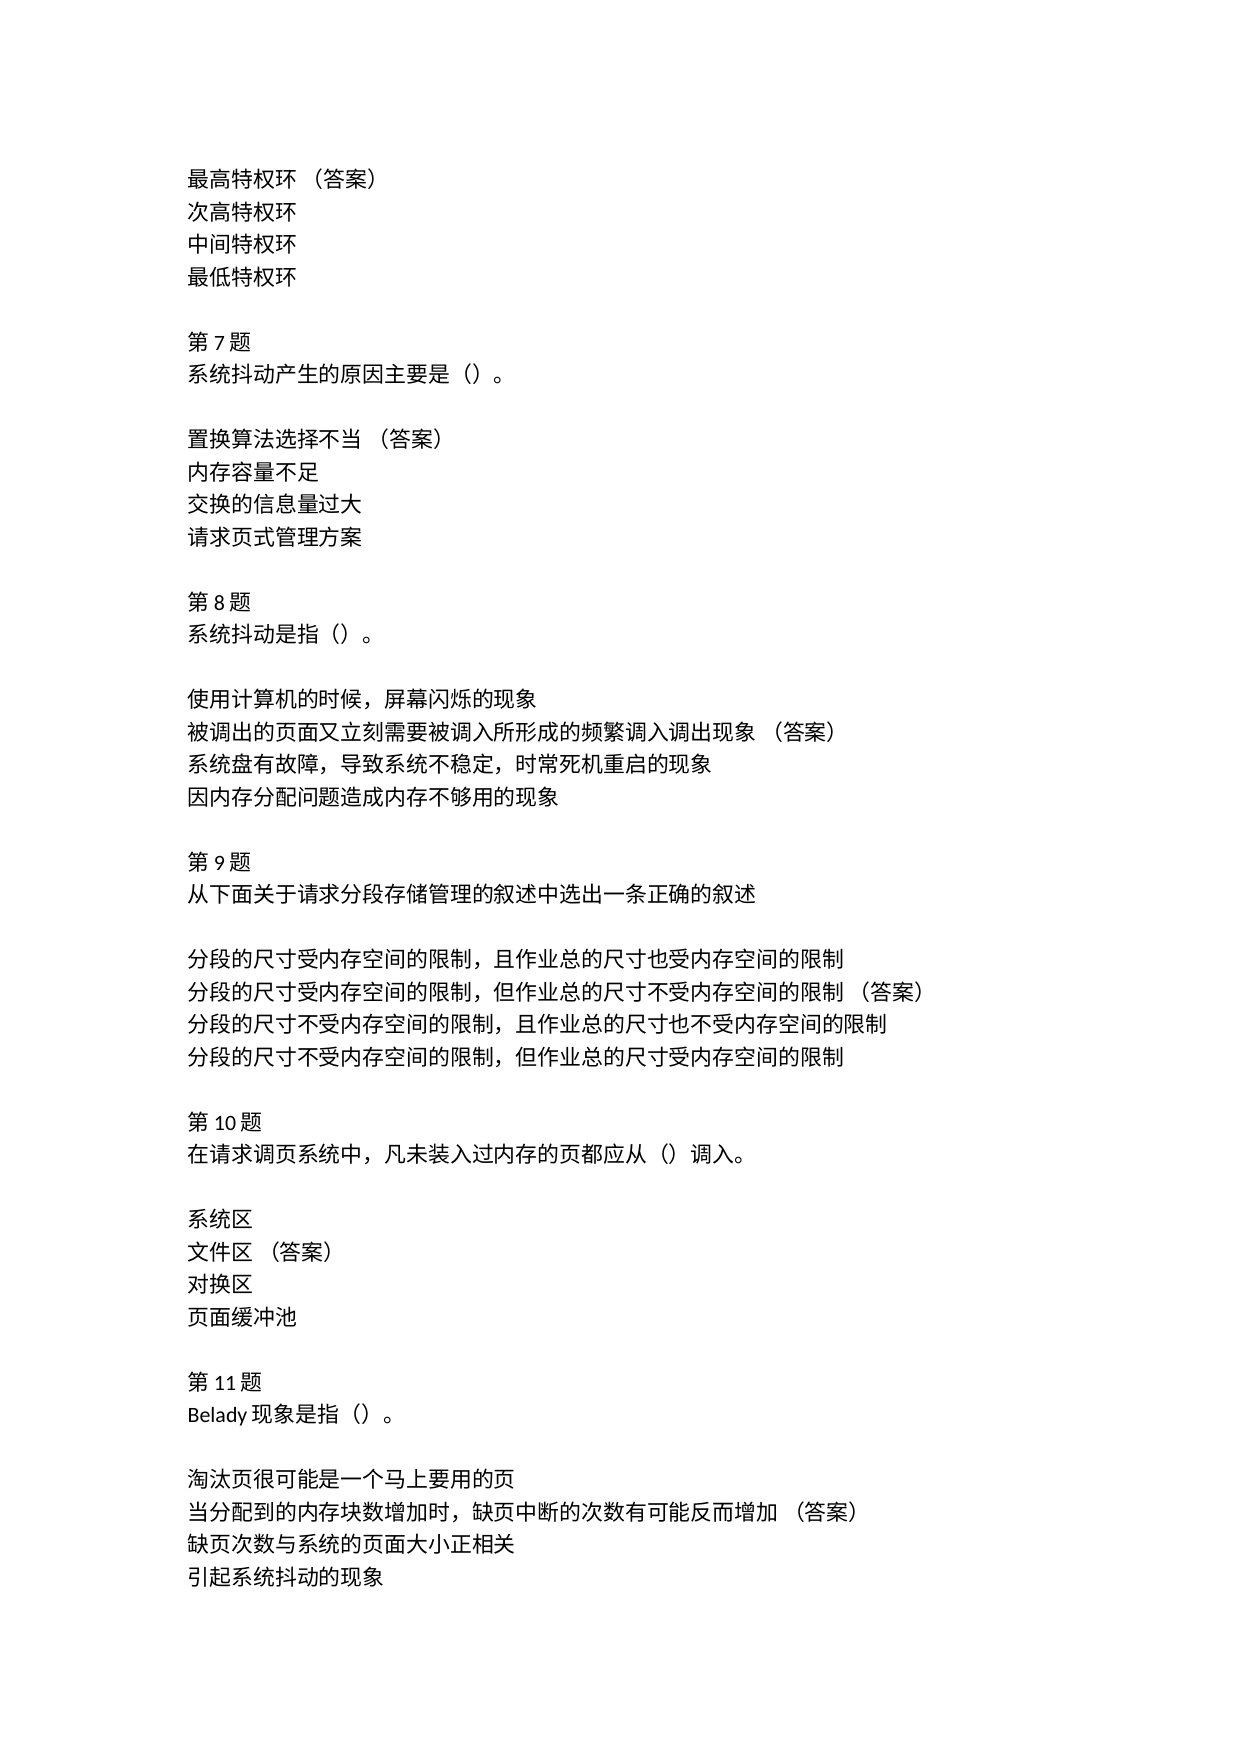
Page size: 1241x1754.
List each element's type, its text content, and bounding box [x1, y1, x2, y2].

text 对换区 [187, 1267, 1053, 1299]
text 请求页式管理方案 [187, 519, 1053, 552]
text 系统抖动产生的原因主要是（）。 [187, 357, 1053, 389]
text 当分配到的内存块数增加时，缺页中断的次数有可能反而增加 （答案） [187, 1494, 1053, 1527]
text 分段的尺寸不受内存空间的限制，但作业总的尺寸受内存空间的限制 [187, 1039, 1053, 1072]
text 第10题 [187, 1104, 1053, 1137]
text 中间特权环 [187, 227, 1053, 259]
text 在请求调页系统中，凡未装入过内存的页都应从（）调入。 [187, 1137, 1053, 1169]
text 缺页次数与系统的页面大小正相关 [187, 1527, 1053, 1559]
text 最高特权环 （答案） [187, 162, 1053, 194]
text 文件区 （答案） [187, 1234, 1053, 1267]
text 分段的尺寸受内存空间的限制，且作业总的尺寸也受内存空间的限制 [187, 942, 1053, 974]
text 被调出的页面又立刻需要被调入所形成的频繁调入调出现象 （答案） [187, 714, 1053, 747]
text Belady现象是指（）。 [187, 1397, 1053, 1429]
text 第11题 [187, 1364, 1053, 1397]
text 系统区 [187, 1202, 1053, 1234]
text 页面缓冲池 [187, 1299, 1053, 1332]
text 第9题 [187, 844, 1053, 877]
text 置换算法选择不当 （答案） [187, 422, 1053, 454]
text 淘汰页很可能是一个马上要用的页 [187, 1462, 1053, 1494]
text 第7题 [187, 324, 1053, 357]
text 因内存分配问题造成内存不够用的现象 [187, 779, 1053, 812]
text 系统盘有故障，导致系统不稳定，时常死机重启的现象 [187, 747, 1053, 779]
text 引起系统抖动的现象 [187, 1559, 1053, 1592]
text 内存容量不足 [187, 454, 1053, 487]
text 分段的尺寸不受内存空间的限制，且作业总的尺寸也不受内存空间的限制 [187, 1007, 1053, 1039]
text 第8题 [187, 584, 1053, 617]
text 分段的尺寸受内存空间的限制，但作业总的尺寸不受内存空间的限制 （答案） [187, 974, 1053, 1007]
text 最低特权环 [187, 259, 1053, 292]
text 次高特权环 [187, 194, 1053, 227]
text 交换的信息量过大 [187, 487, 1053, 519]
text 从下面关于请求分段存储管理的叙述中选出一条正确的叙述 [187, 877, 1053, 909]
text 系统抖动是指（）。 [187, 617, 1053, 649]
text 使用计算机的时候，屏幕闪烁的现象 [187, 682, 1053, 714]
